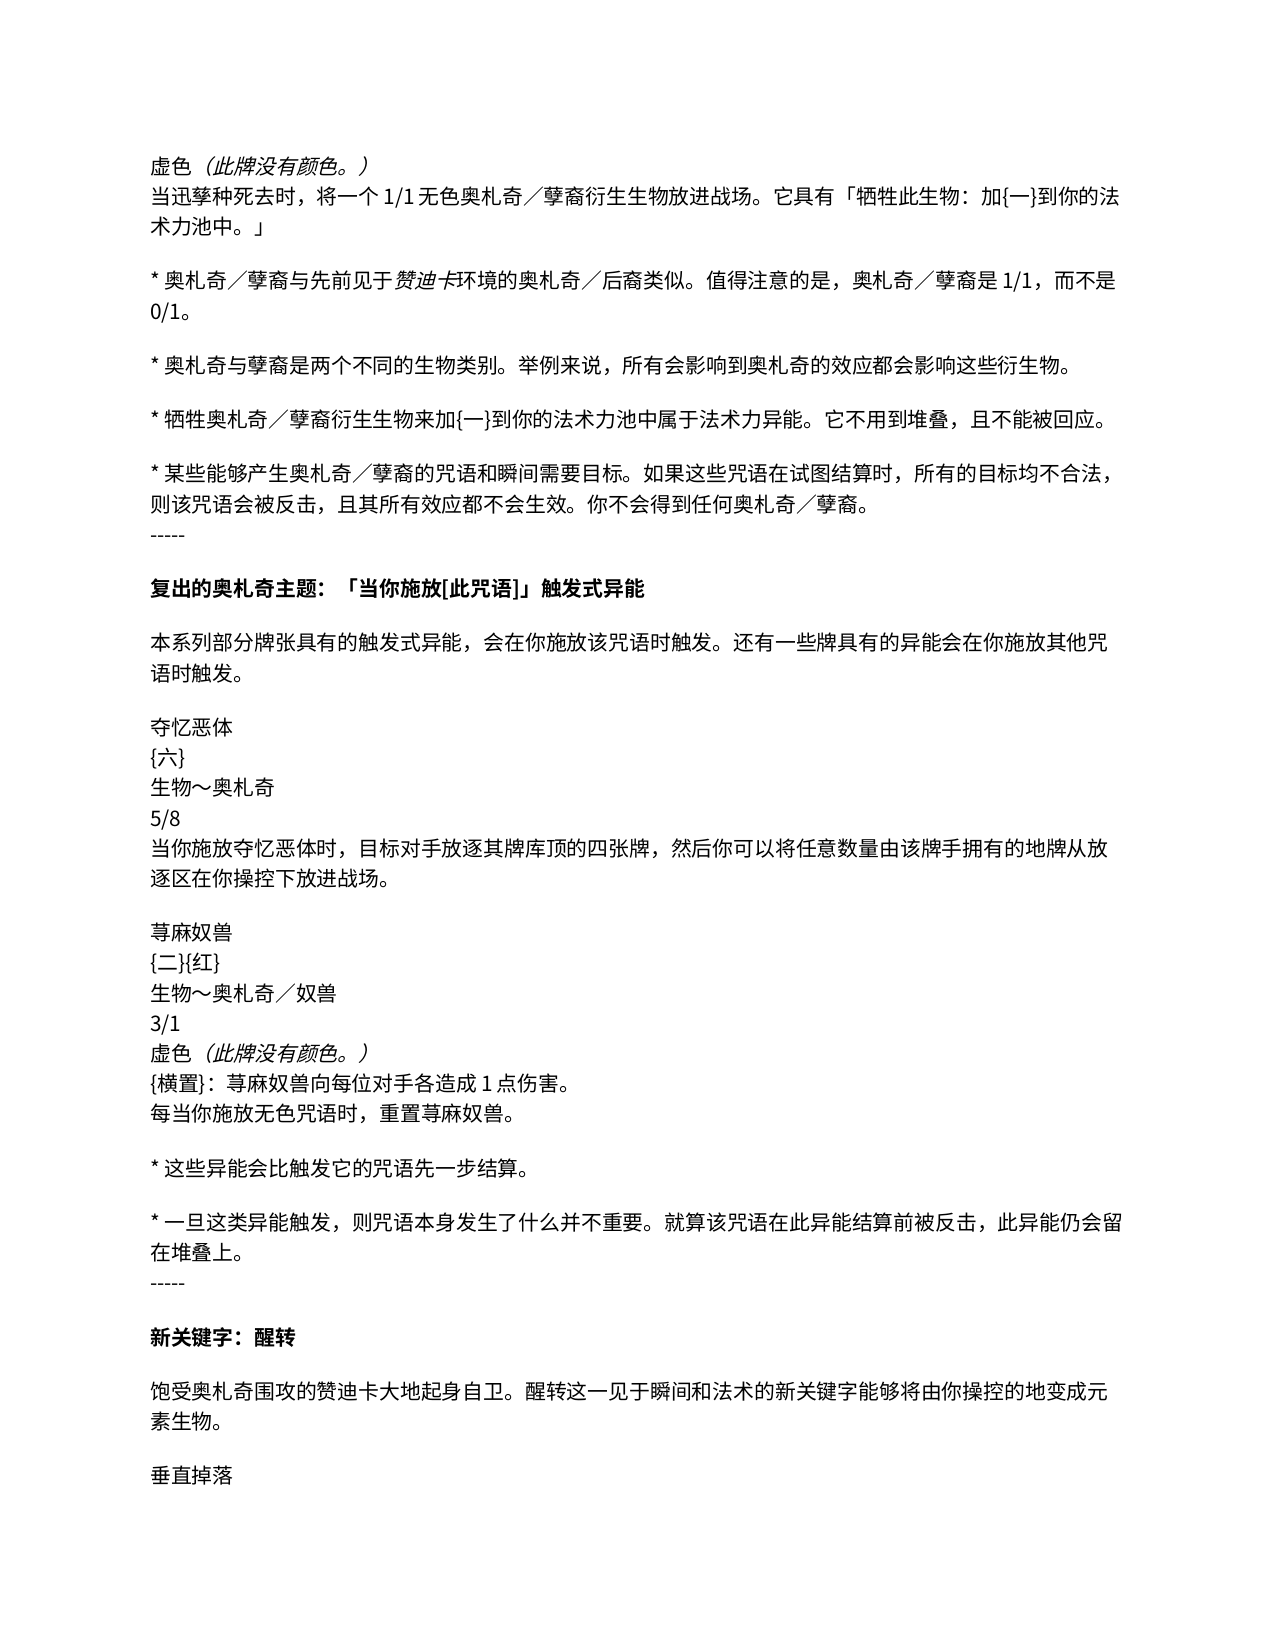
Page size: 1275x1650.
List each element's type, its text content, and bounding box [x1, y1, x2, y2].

text * 奥札奇／孽裔与先前见于赞迪卡环境的奥札奇／后裔类似。值得注意的是，奥札奇／孽裔是1/1，而不是0/1。 [150, 265, 1125, 325]
text {二}{红} [150, 947, 1125, 977]
text 当你施放夺忆恶体时，目标对手放逐其牌库顶的四张牌，然后你可以将任意数量由该牌手拥有的地牌从放逐区在你操控下放进战场。 [150, 832, 1125, 892]
text ----- [150, 518, 1125, 548]
text * 某些能够产生奥札奇／孽裔的咒语和瞬间需要目标。如果这些咒语在试图结算时，所有的目标均不合法，则该咒语会被反击，且其所有效应都不会生效。你不会得到任何奥札奇／孽裔。 [150, 458, 1125, 518]
text 虚色（此牌没有颜色。） [150, 150, 1125, 180]
text 荨麻奴兽 [150, 916, 1125, 947]
text 3/1 [150, 1007, 1125, 1037]
text 当迅孳种死去时，将一个1/1无色奥札奇／孽裔衍生生物放进战场。它具有「牺牲此生物：加{一}到你的法术力池中。」 [150, 180, 1125, 241]
text {六} [150, 741, 1125, 772]
text * 牺牲奥札奇／孽裔衍生生物来加{一}到你的法术力池中属于法术力异能。它不用到堆叠，且不能被回应。 [150, 403, 1125, 434]
text 虚色（此牌没有颜色。） [150, 1037, 1125, 1067]
text 复出的奥札奇主题：「当你施放[此咒语]」触发式异能 [150, 572, 1125, 603]
text 饱受奥札奇围攻的赞迪卡大地起身自卫。醒转这一见于瞬间和法术的新关键字能够将由你操控的地变成元素生物。 [150, 1375, 1125, 1436]
text 生物～奥札奇 [150, 772, 1125, 802]
text 5/8 [150, 802, 1125, 832]
text ----- [150, 1267, 1125, 1297]
text * 一旦这类异能触发，则咒语本身发生了什么并不重要。就算该咒语在此异能结算前被反击，此异能仍会留在堆叠上。 [150, 1206, 1125, 1267]
text 垂直掉落 [150, 1460, 1125, 1490]
text 每当你施放无色咒语时，重置荨麻奴兽。 [150, 1098, 1125, 1128]
text * 这些异能会比触发它的咒语先一步结算。 [150, 1152, 1125, 1182]
text 新关键字：醒转 [150, 1321, 1125, 1351]
text * 奥札奇与孽裔是两个不同的生物类别。举例来说，所有会影响到奥札奇的效应都会影响这些衍生物。 [150, 349, 1125, 379]
text {横置}：荨麻奴兽向每位对手各造成1点伤害。 [150, 1067, 1125, 1098]
text 本系列部分牌张具有的触发式异能，会在你施放该咒语时触发。还有一些牌具有的异能会在你施放其他咒语时触发。 [150, 627, 1125, 687]
text 生物～奥札奇／奴兽 [150, 977, 1125, 1007]
text 夺忆恶体 [150, 711, 1125, 741]
